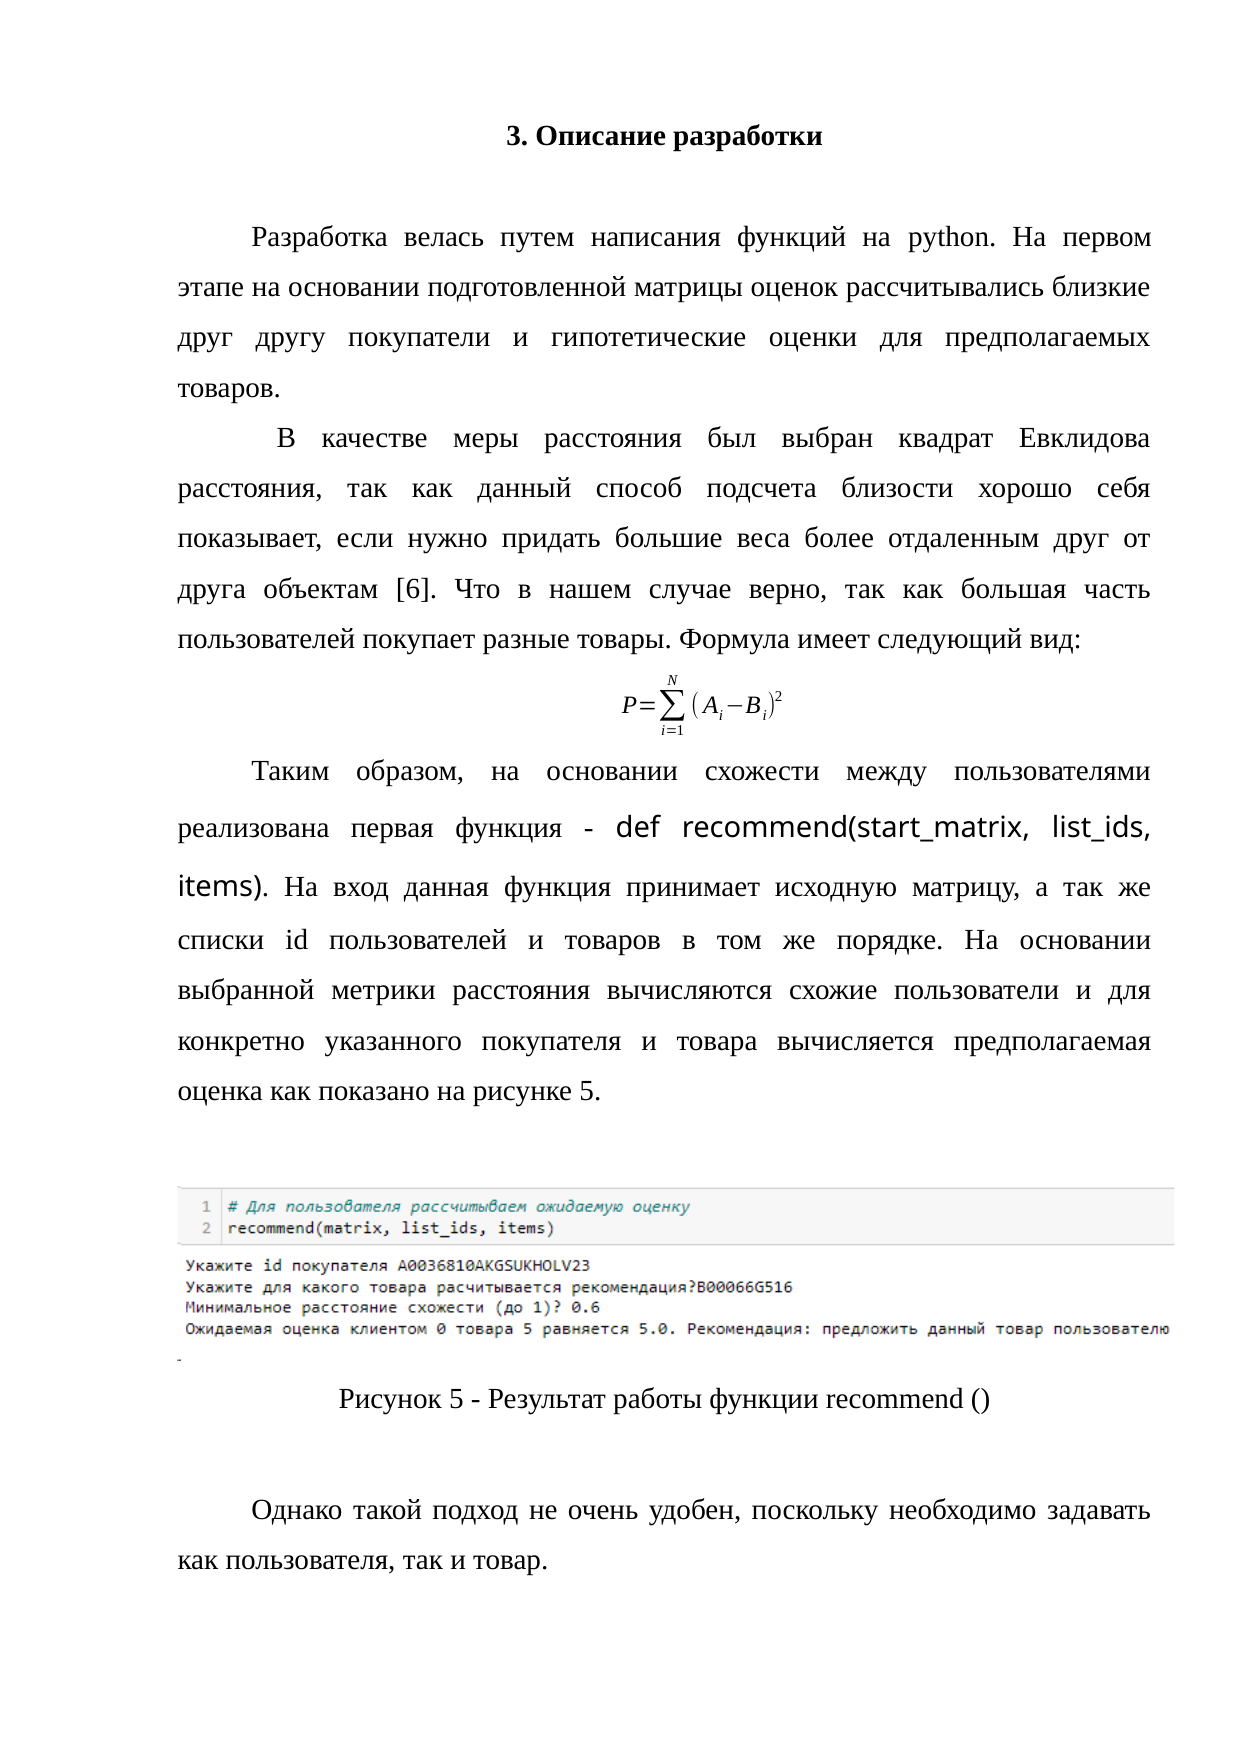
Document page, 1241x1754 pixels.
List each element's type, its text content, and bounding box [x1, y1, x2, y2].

text Таким образом, на основании схожести между пользователями реализована первая функция - def recommend(start_matrix, list_ids, items). На вход данная функция принимает исходную матрицу, а так же списки id пользователей и товаров в том же порядке. На основании выбранной метрики расстояния вычисляются схожие пользователи и для конкретно указанного покупателя и товара вычисляется предполагаемая оценка как показано на рисунке 5. [177, 753, 1152, 1107]
picture [177, 1173, 1175, 1361]
text Однако такой подход не очень удобен, поскольку необходимо задавать как пользователя, так и товар. [177, 1492, 1152, 1576]
text В качестве меры расстояния был выбран квадрат Евклидова расстояния, так как данный способ подсчета близости хорошо себя показывает, если нужно придать большие веса более отдаленным друг от друга объектам [6]. Что в нашем случае верно, так как большая часть пользователей покупает разные товары. Формула имеет следующий вид: [177, 420, 1152, 655]
text Разработка велась путем написания функций на python. На первом этапе на основании подготовленной матрицы оценок рассчитывались близкие друг другу покупатели и гипотетические оценки для предполагаемых товаров. [177, 219, 1152, 403]
text 3. Описание разработки [177, 118, 1152, 152]
text Рисунок 5 - Результат работы функции recommend () [177, 1381, 1152, 1415]
